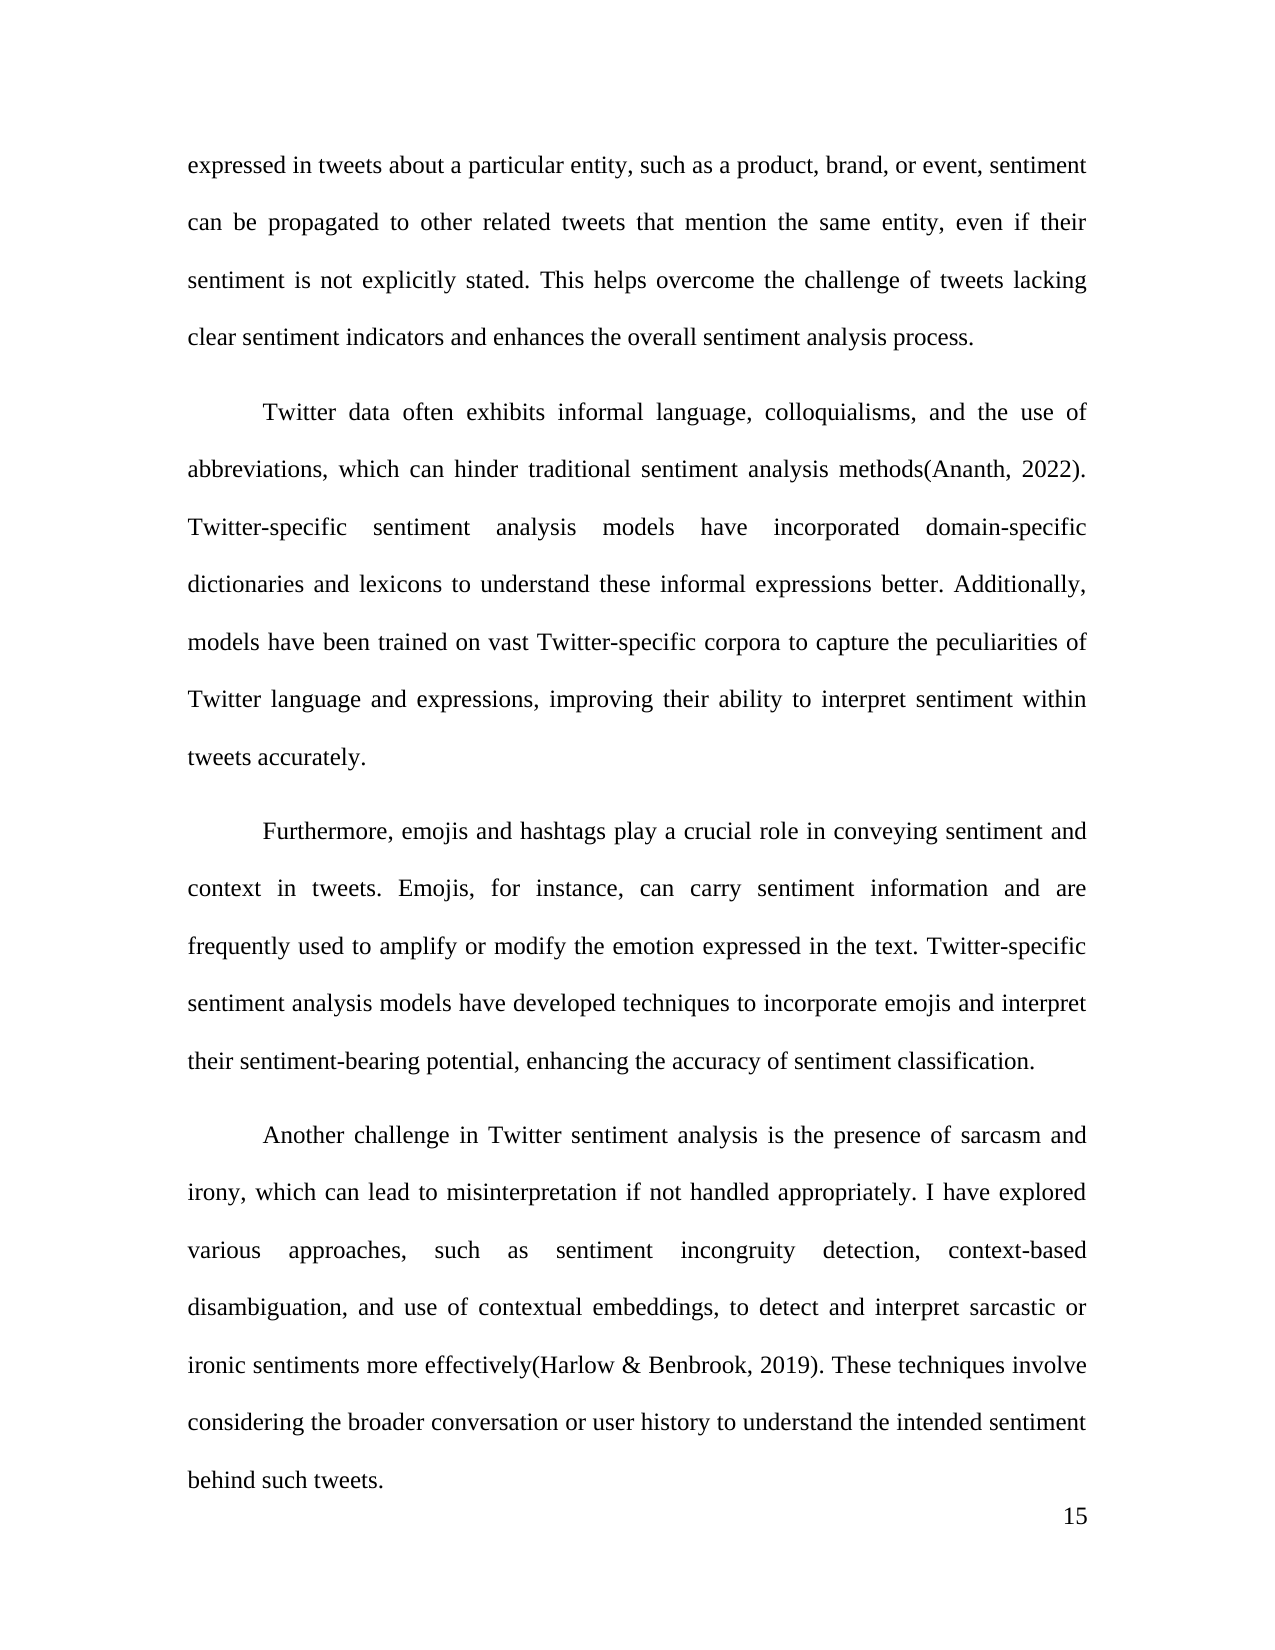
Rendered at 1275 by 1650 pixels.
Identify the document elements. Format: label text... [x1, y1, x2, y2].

text Another challenge in Twitter sentiment analysis is the presence of sarcasm and irony, which can lead to misinterpretation if not handled appropriately. I have explored various approaches, such as sentiment incongruity detection, context-based disambiguation, and use of contextual embeddings, to detect and interpret sarcastic or ironic sentiments more effectively(Harlow & Benbrook, 2019). These techniques involve considering the broader conversation or user history to understand the intended sentiment behind such tweets. [187, 1120, 1087, 1494]
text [187, 150, 1087, 351]
text Furthermore, emojis and hashtags play a crucial role in conveying sentiment and context in tweets. Emojis, for instance, can carry sentiment information and are frequently used to amplify or modify the emotion expressed in the text. Twitter-specific sentiment analysis models have developed techniques to incorporate emojis and interpret their sentiment-bearing potential, enhancing the accuracy of sentiment classification. [187, 816, 1087, 1074]
text Twitter data often exhibits informal language, colloquialisms, and the use of abbreviations, which can hinder traditional sentiment analysis methods(Ananth, 2022). Twitter-specific sentiment analysis models have incorporated domain-specific dictionaries and lexicons to understand these informal expressions better. Additionally, models have been trained on vast Twitter-specific corpora to capture the peculiarities of Twitter language and expressions, improving their ability to interpret sentiment within tweets accurately. [187, 397, 1087, 770]
